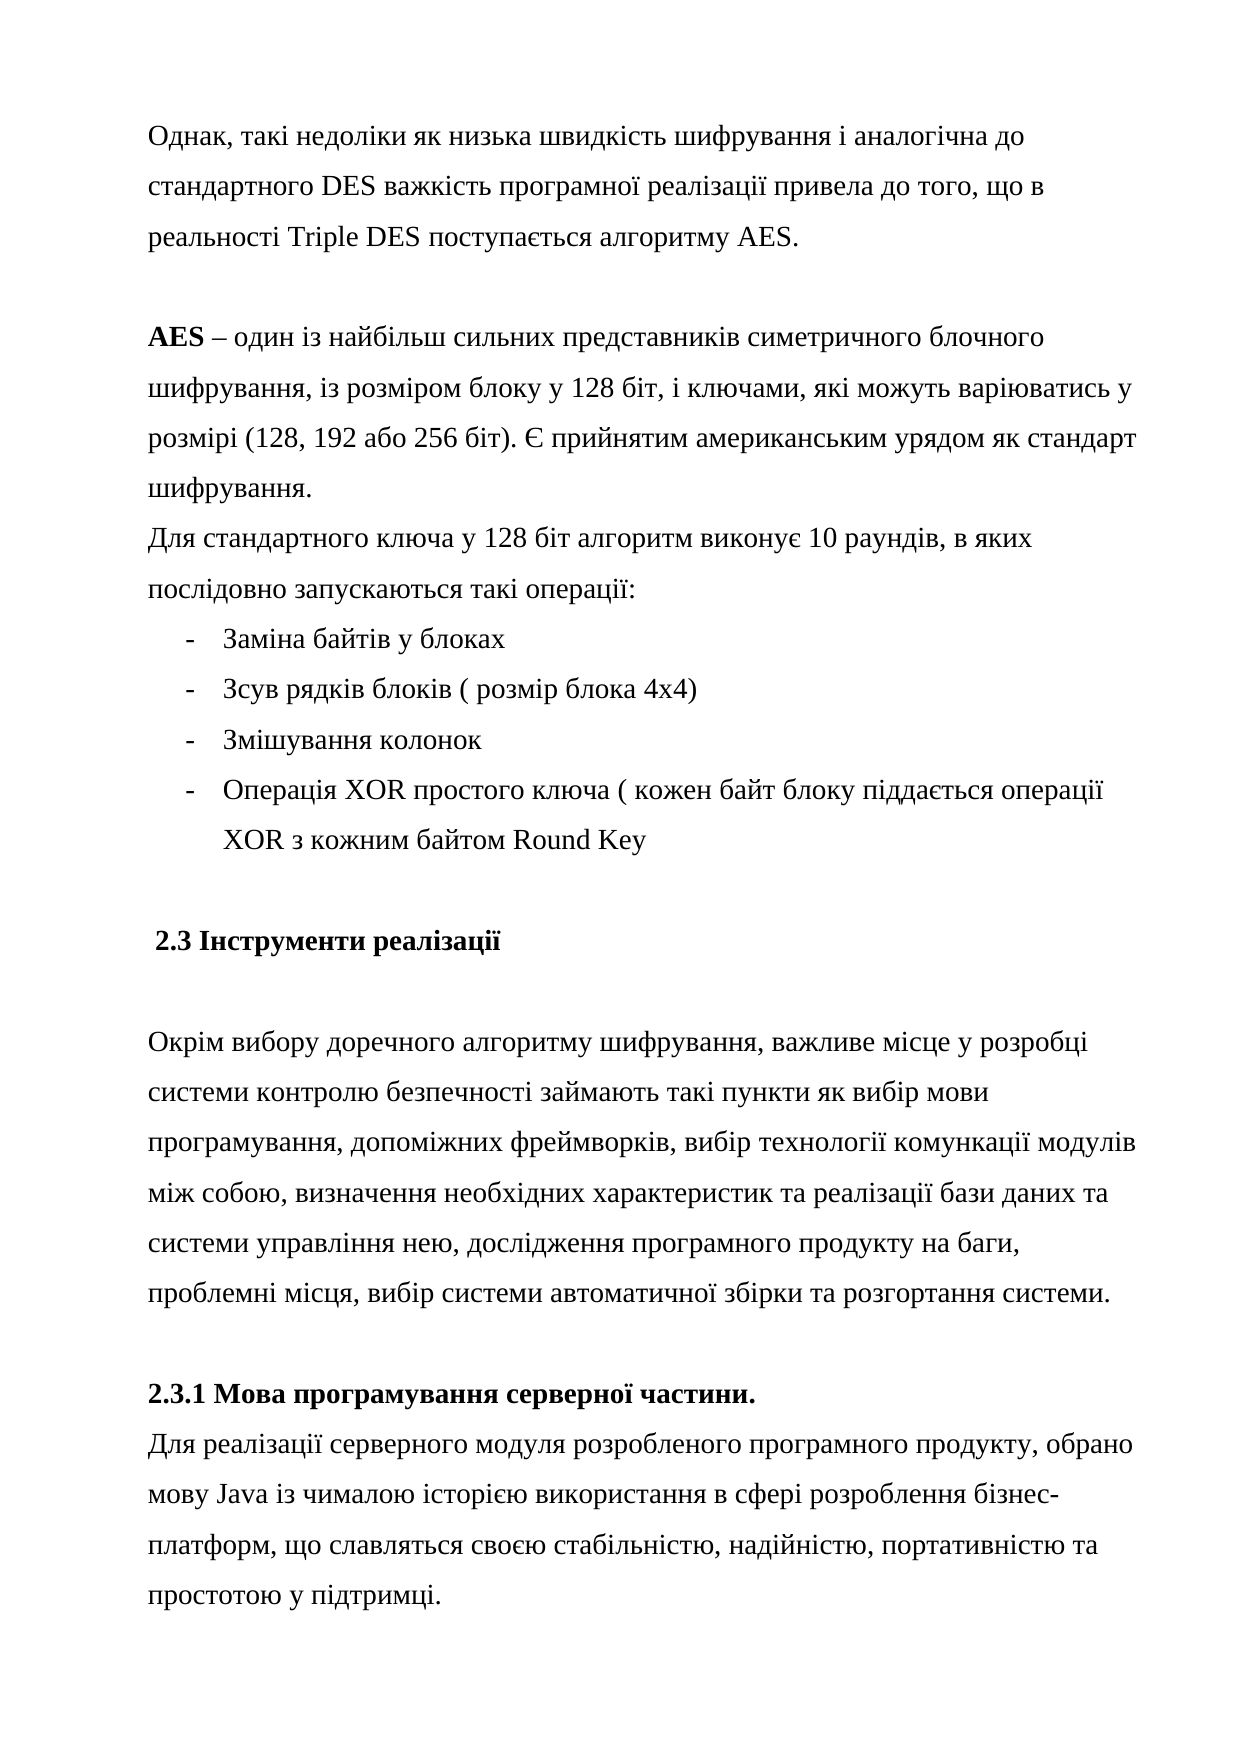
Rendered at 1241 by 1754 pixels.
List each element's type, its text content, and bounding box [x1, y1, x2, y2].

list Операція XOR простого ключа ( кожен байт блоку піддається операції XOR з кожним байтом Round Key [185, 772, 1152, 856]
text Для стандартного ключа у 128 біт алгоритм виконує 10 раундів, в яких послідовно запускаються такі операції: [148, 521, 1152, 604]
list Змішування колонок [185, 722, 1152, 755]
list Зсув рядків блоків ( розмір блока 4х4) [185, 672, 1152, 705]
text Однак, такі недоліки як низька швидкість шифрування і аналогічна до стандартного DES важкість програмної реалізації привела до того, що в реальності Triple DES поступається алгоритму AES. [148, 118, 1152, 252]
text AES – один із найбільш сильних представників симетричного блочного шифрування, із розміром блоку у 128 біт, і ключами, які можуть варіюватись у розмірі (128, 192 або 256 біт). Є прийнятим американським урядом як стандарт шифрування. [148, 319, 1152, 504]
list Заміна байтів у блоках [185, 621, 1152, 655]
text Окрім вибору доречного алгоритму шифрування, важливе місце у розробці системи контролю безпечності займають такі пункти як вибір мови програмування, допоміжних фреймворків, вибір технології комункації модулів між собою, визначення необхідних характеристик та реалізації бази даних та системи управління нею, дослідження програмного продукту на баги, проблемні місця, вибір системи автоматичної збірки та розгортання системи. [148, 1024, 1152, 1309]
text 2.3.1 Мова програмування серверної частини. [148, 1376, 1152, 1409]
text 2.3 Інструменти реалізації [148, 923, 1152, 957]
text Для реалізації серверного модуля розробленого програмного продукту, обрано мову Java із чималою історією використання в сфері розроблення бізнес-платформ, що славляться своєю стабільністю, надійністю, портативністю та простотою у підтримці. [148, 1426, 1152, 1611]
